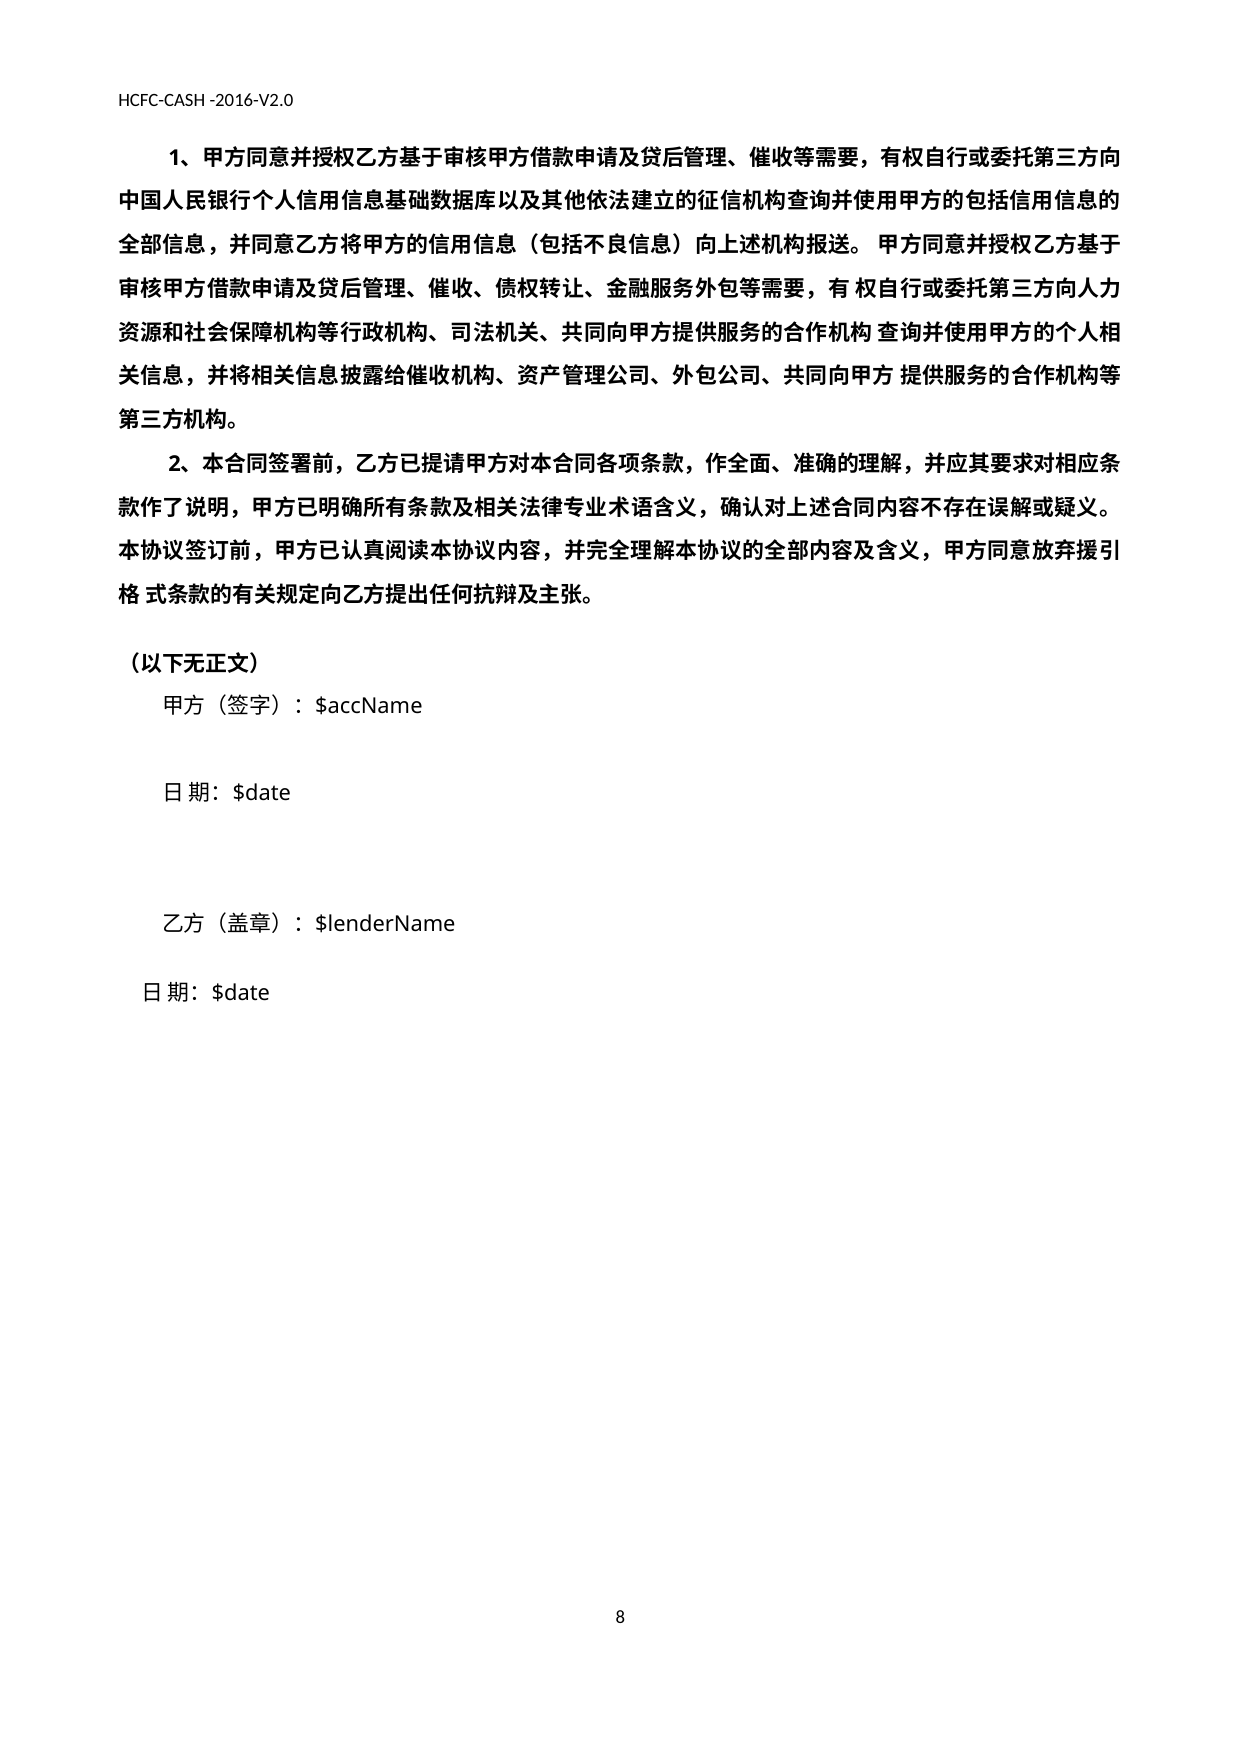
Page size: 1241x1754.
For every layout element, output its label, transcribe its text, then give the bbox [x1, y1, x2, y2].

text 日 期：$date [118, 766, 1122, 809]
text 2、本合同签署前，乙方已提请甲方对本合同各项条款，作全面、准确的理解，并应其要求对相应条 款作了说明，甲方已明确所有条款及相关法律专业术语含义，确认对上述合同内容不存在误解或疑义。 本协议签订前，甲方已认真阅读本协议内容，并完全理解本协议的全部内容及含义，甲方同意放弃援引格 式条款的有关规定向乙方提出任何抗辩及主张。 [118, 436, 1122, 611]
text 甲方（签字）：$accName [118, 678, 1122, 722]
text 乙方（盖章）：$lenderName [118, 897, 1122, 941]
text 1、甲方同意并授权乙方基于审核甲方借款申请及贷后管理、催收等需要，有权自行或委托第三方向 中国人民银行个人信用信息基础数据库以及其他依法建立的征信机构查询并使用甲方的包括信用信息的 全部信息，并同意乙方将甲方的信用信息（包括不良信息）向上述机构报送。 甲方同意并授权乙方基于审核甲方借款申请及贷后管理、催收、债权转让、金融服务外包等需要，有 权自行或委托第三方向人力资源和社会保障机构等行政机构、司法机关、共同向甲方提供服务的合作机构 查询并使用甲方的个人相关信息，并将相关信息披露给催收机构、资产管理公司、外包公司、共同向甲方 提供服务的合作机构等第三方机构。 [118, 130, 1122, 436]
text （以下无正文） [118, 646, 1122, 678]
text 日 期：$date [118, 966, 1122, 1009]
